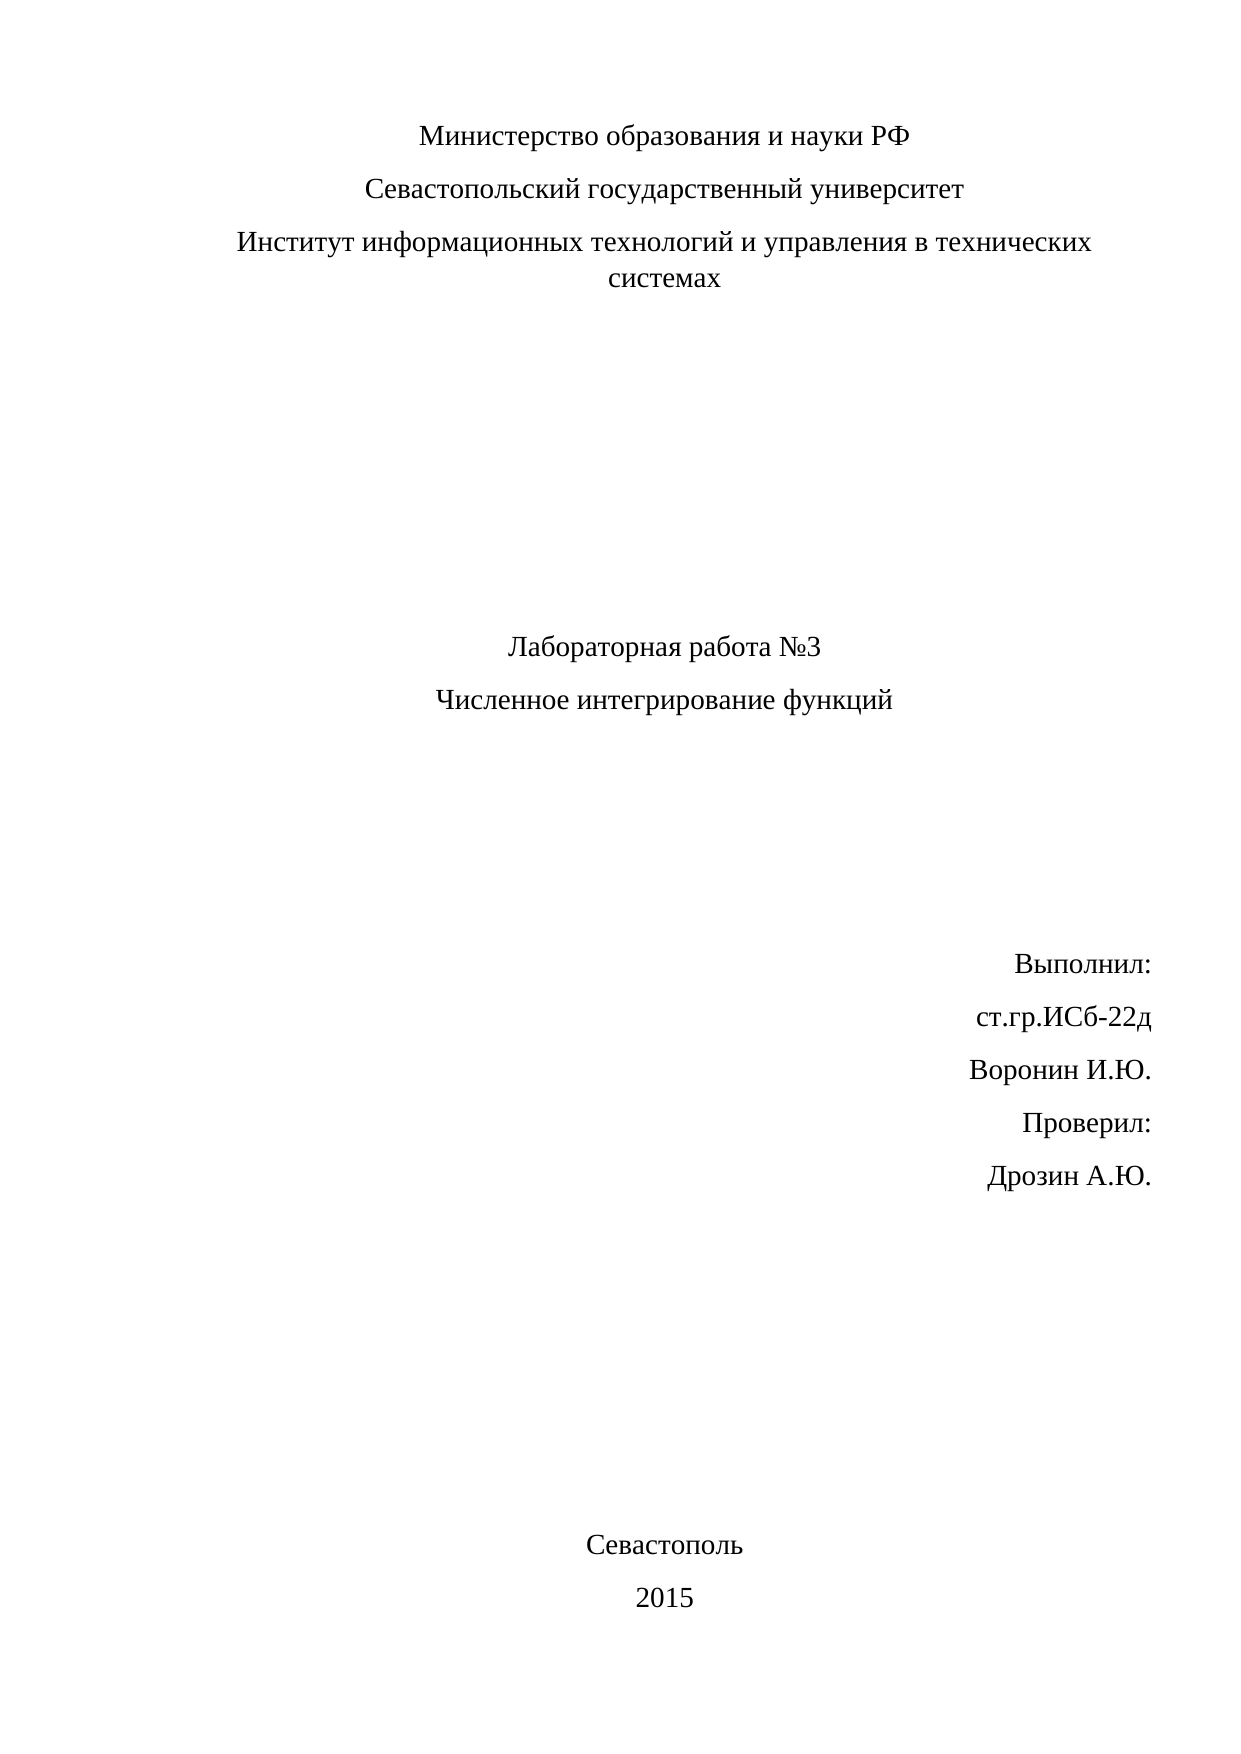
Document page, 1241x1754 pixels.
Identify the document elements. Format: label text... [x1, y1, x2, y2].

text Воронин И.Ю. [177, 1052, 1152, 1086]
text Севастопольский государственный университет [177, 171, 1152, 204]
text Дрозин А.Ю. [177, 1158, 1152, 1191]
text Численное интегрирование функций [177, 682, 1152, 716]
text Лабораторная работа №3 [177, 629, 1152, 663]
text Проверил: [177, 1105, 1152, 1138]
text 2015 [177, 1580, 1152, 1614]
text ст.гр.ИСб-22д [177, 999, 1152, 1033]
text Институт информационных технологий и управления в технических системах [177, 224, 1152, 293]
text Выполнил: [177, 946, 1152, 980]
text Севастополь [177, 1527, 1152, 1561]
text Министерство образования и науки РФ [177, 118, 1152, 152]
